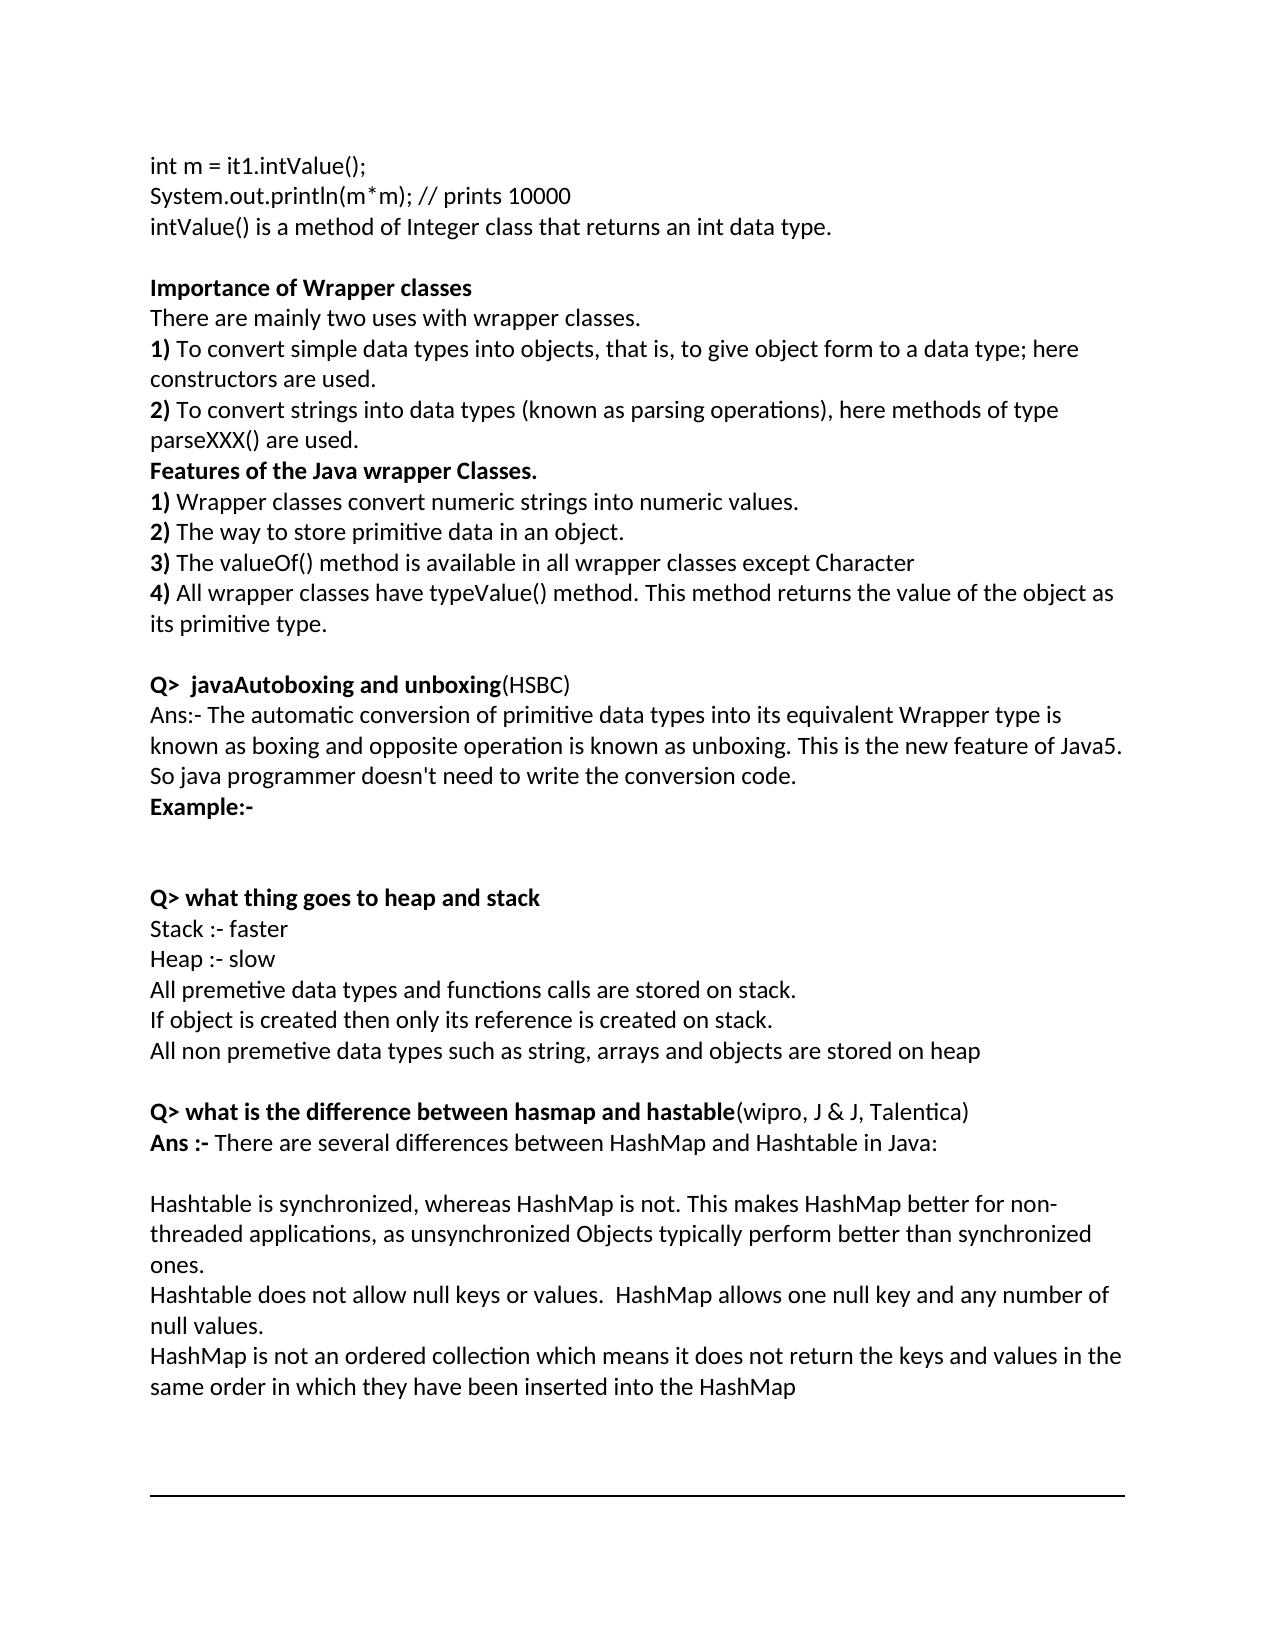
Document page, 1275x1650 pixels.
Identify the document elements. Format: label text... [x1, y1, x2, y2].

text 2) To convert strings into data types (known as parsing operations), here methods of type parseXXX() are used. [150, 394, 1125, 455]
text Example:- [150, 791, 1125, 821]
text Q> javaAutoboxing and unboxing(HSBC) [150, 669, 1125, 699]
text Heap :- slow [150, 943, 1125, 974]
text Ans :- There are several differences between HashMap and Hashtable in Java: [150, 1127, 1125, 1157]
text 1) To convert simple data types into objects, that is, to give object form to a data type; here constructors are used. [150, 333, 1125, 394]
text Hashtable is synchronized, whereas HashMap is not. This makes HashMap better for non-threaded applications, as unsynchronized Objects typically perform better than synchronized ones. [150, 1188, 1125, 1279]
text There are mainly two uses with wrapper classes. [150, 303, 1125, 333]
text All premetive data types and functions calls are stored on stack. [150, 974, 1125, 1004]
text 1) Wrapper classes convert numeric strings into numeric values. [150, 486, 1125, 516]
text Ans:- The automatic conversion of primitive data types into its equivalent Wrapper type is known as boxing and opposite operation is known as unboxing. This is the new feature of Java5. So java programmer doesn't need to write the conversion code. [150, 699, 1125, 791]
text Importance of Wrapper classes [150, 272, 1125, 303]
text Features of the Java wrapper Classes. [150, 455, 1125, 486]
text Q> what thing goes to heap and stack [150, 882, 1125, 913]
text If object is created then only its reference is created on stack. [150, 1004, 1125, 1035]
text System.out.println(m*m); // prints 10000 [150, 181, 1125, 211]
text 4) All wrapper classes have typeValue() method. This method returns the value of the object as its primitive type. [150, 577, 1125, 638]
text intValue() is a method of Integer class that returns an int data type. [150, 211, 1125, 242]
text Stack :- faster [150, 913, 1125, 943]
text Hashtable does not allow null keys or values. HashMap allows one null key and any number of null values. [150, 1279, 1125, 1340]
text int m = it1.intValue(); [150, 150, 1125, 181]
text HashMap is not an ordered collection which means it does not return the keys and values in the same order in which they have been inserted into the HashMap [150, 1340, 1125, 1401]
text All non premetive data types such as string, arrays and objects are stored on heap [150, 1035, 1125, 1066]
text Q> what is the difference between hasmap and hastable(wipro, J & J, Talentica) [150, 1096, 1125, 1127]
text 2) The way to store primitive data in an object. [150, 516, 1125, 547]
text 3) The valueOf() method is available in all wrapper classes except Character [150, 547, 1125, 577]
